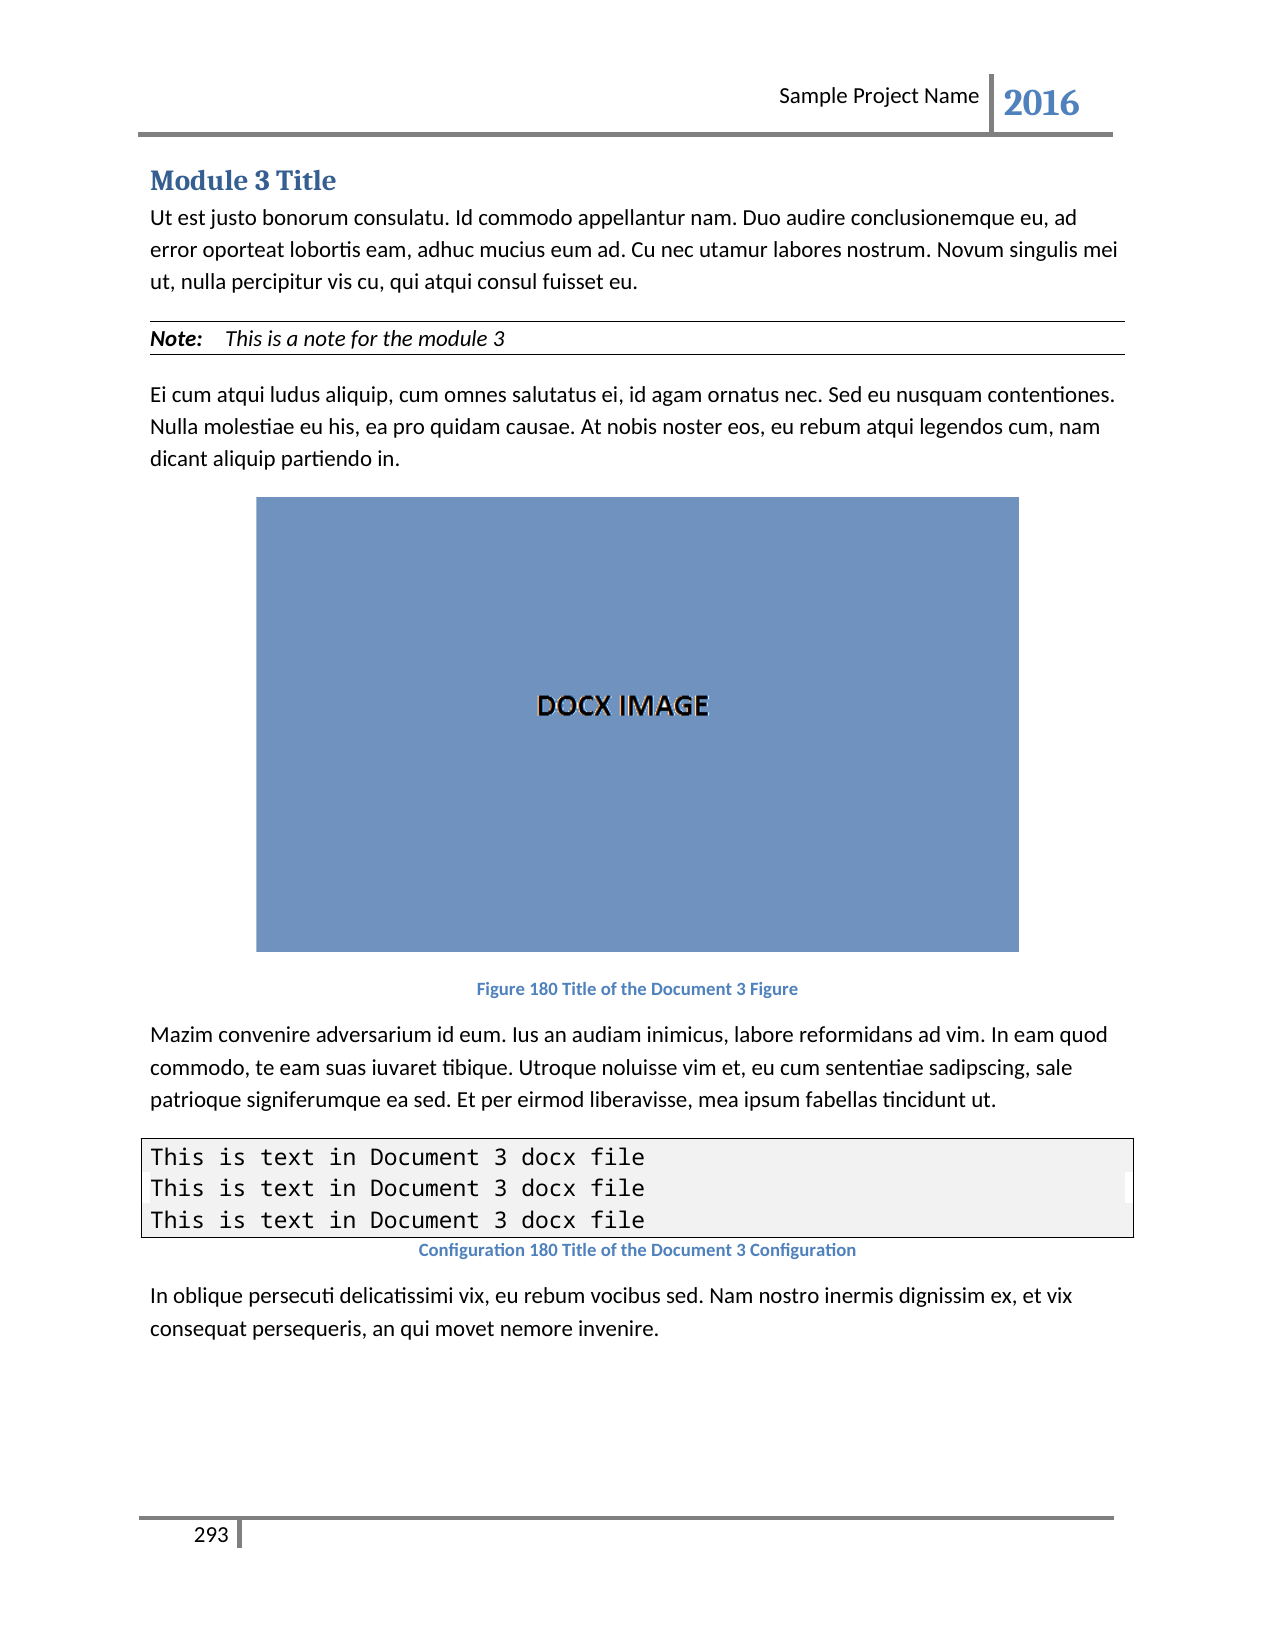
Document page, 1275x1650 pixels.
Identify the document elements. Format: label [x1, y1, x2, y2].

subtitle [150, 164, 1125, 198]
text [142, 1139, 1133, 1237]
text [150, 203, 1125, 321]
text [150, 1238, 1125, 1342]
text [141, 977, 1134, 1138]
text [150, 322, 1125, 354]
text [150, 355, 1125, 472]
picture [256, 497, 1019, 952]
